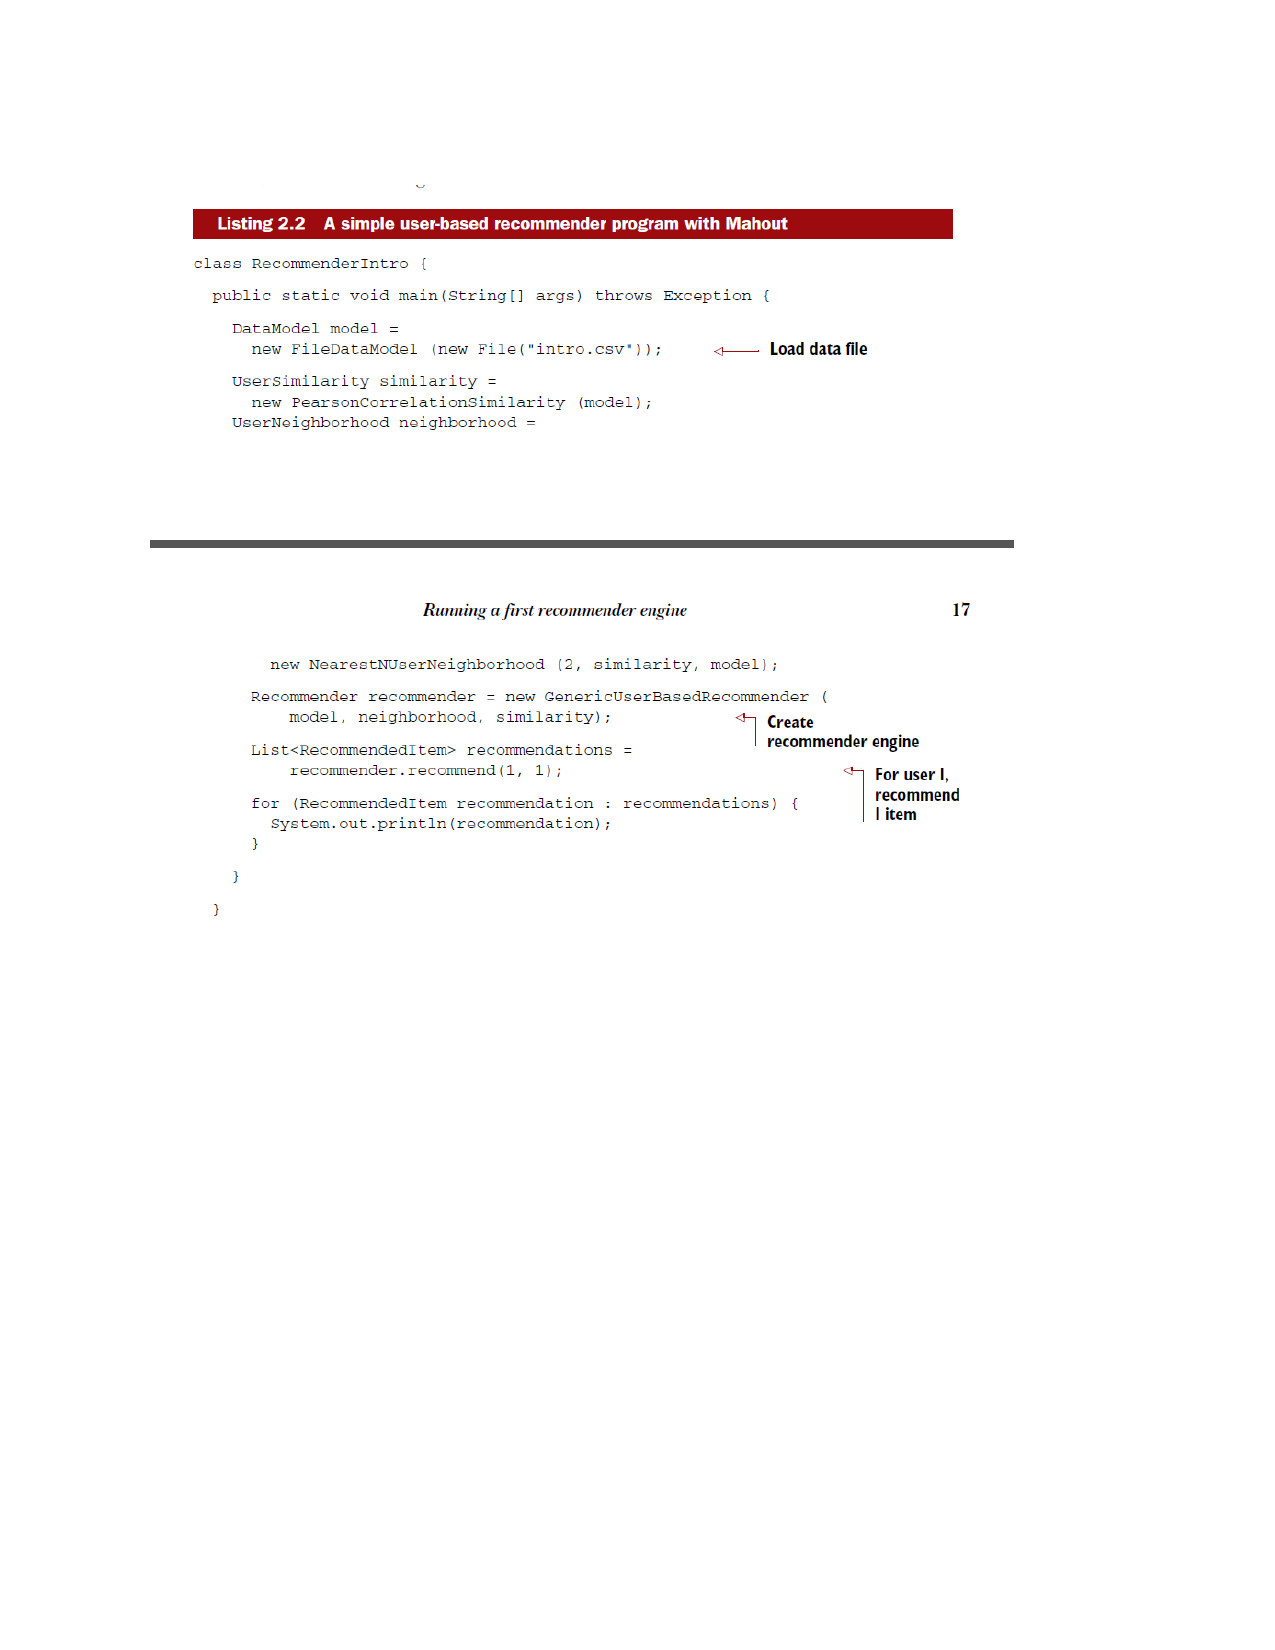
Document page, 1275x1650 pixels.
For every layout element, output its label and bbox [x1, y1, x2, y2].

picture [150, 185, 1014, 929]
